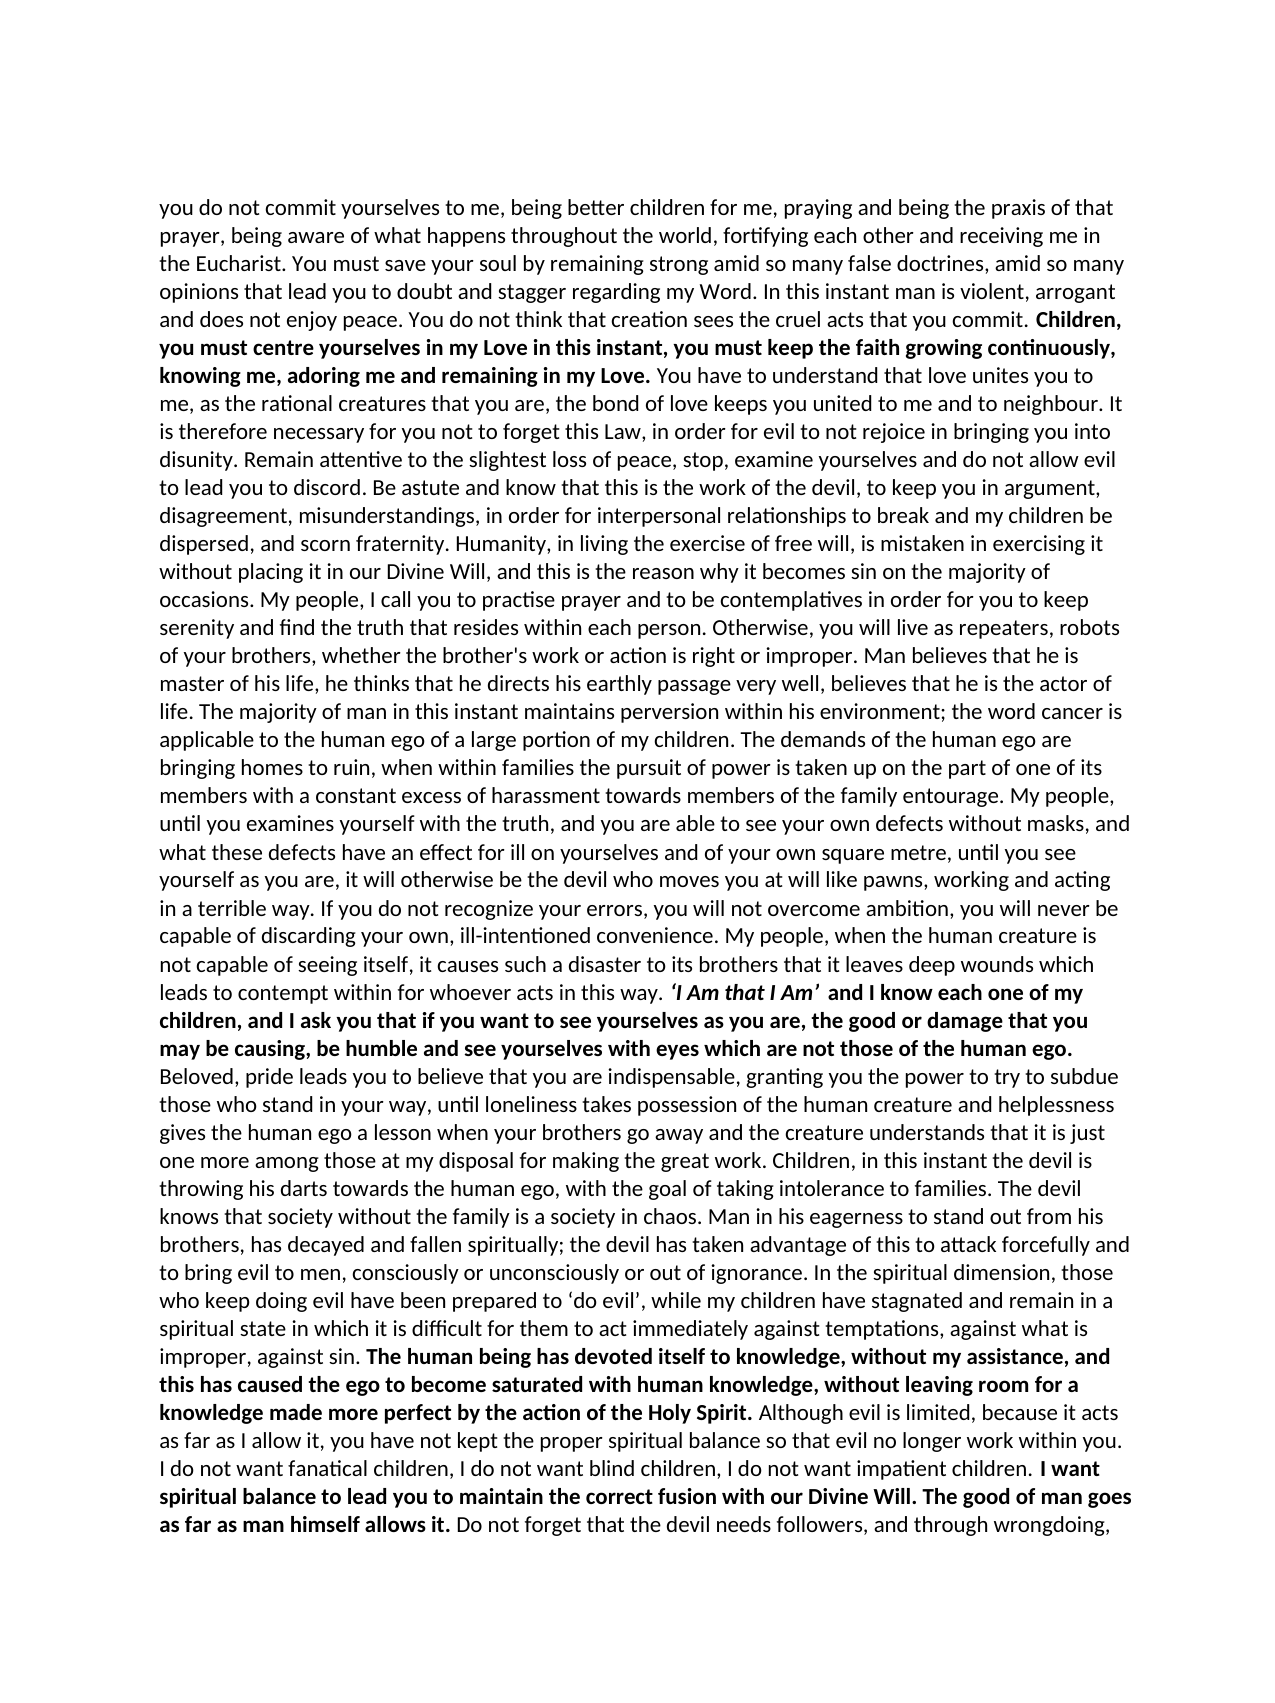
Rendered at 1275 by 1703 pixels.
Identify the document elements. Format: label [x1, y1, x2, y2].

text [159, 193, 1133, 1538]
